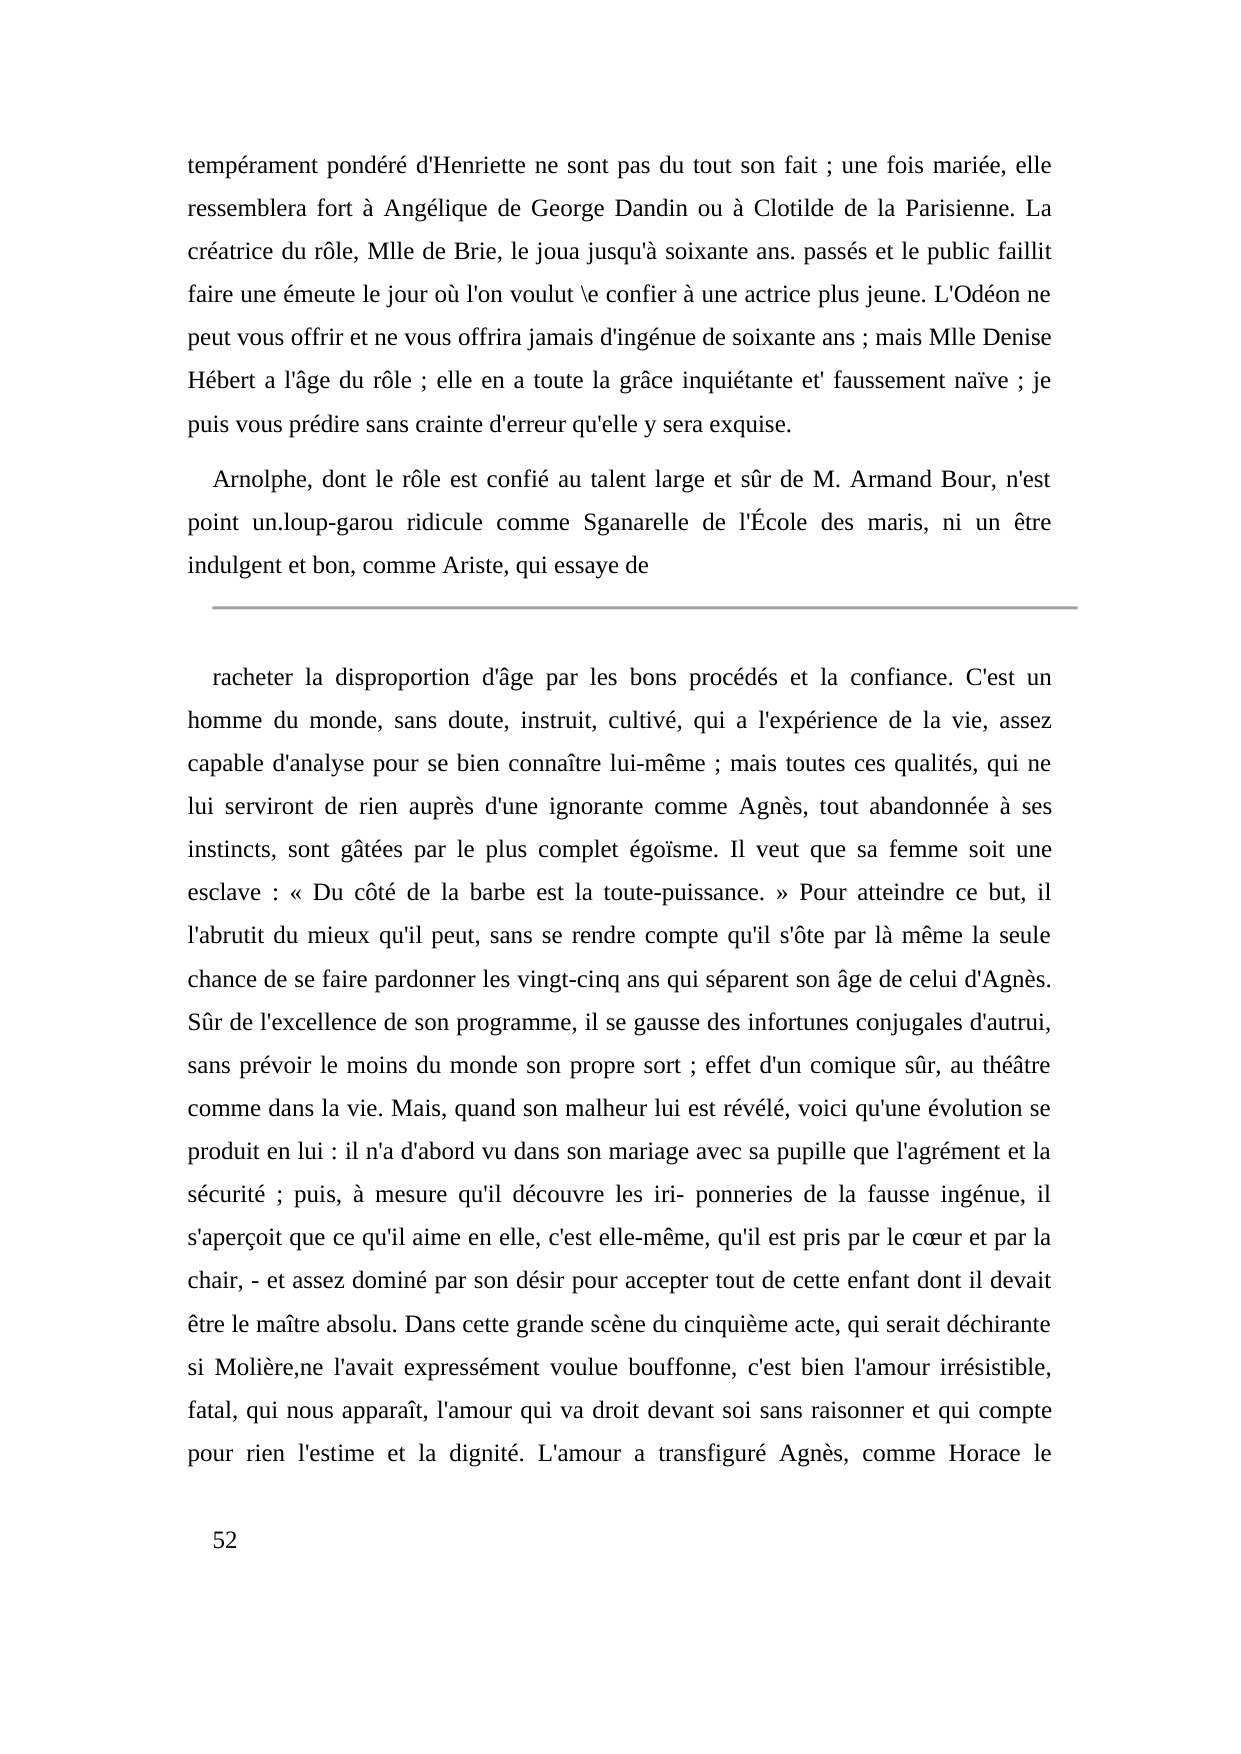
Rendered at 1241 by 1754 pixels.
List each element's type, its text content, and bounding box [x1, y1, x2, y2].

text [187, 150, 1053, 437]
text Arnolphe, dont le rôle est confié au talent large et sûr de M. Armand Bour, n'est point un.loup-garou ridicule comme Sganarelle de l'École des maris, ni un être indulgent et bon, comme Ariste, qui essaye de [187, 464, 1053, 579]
